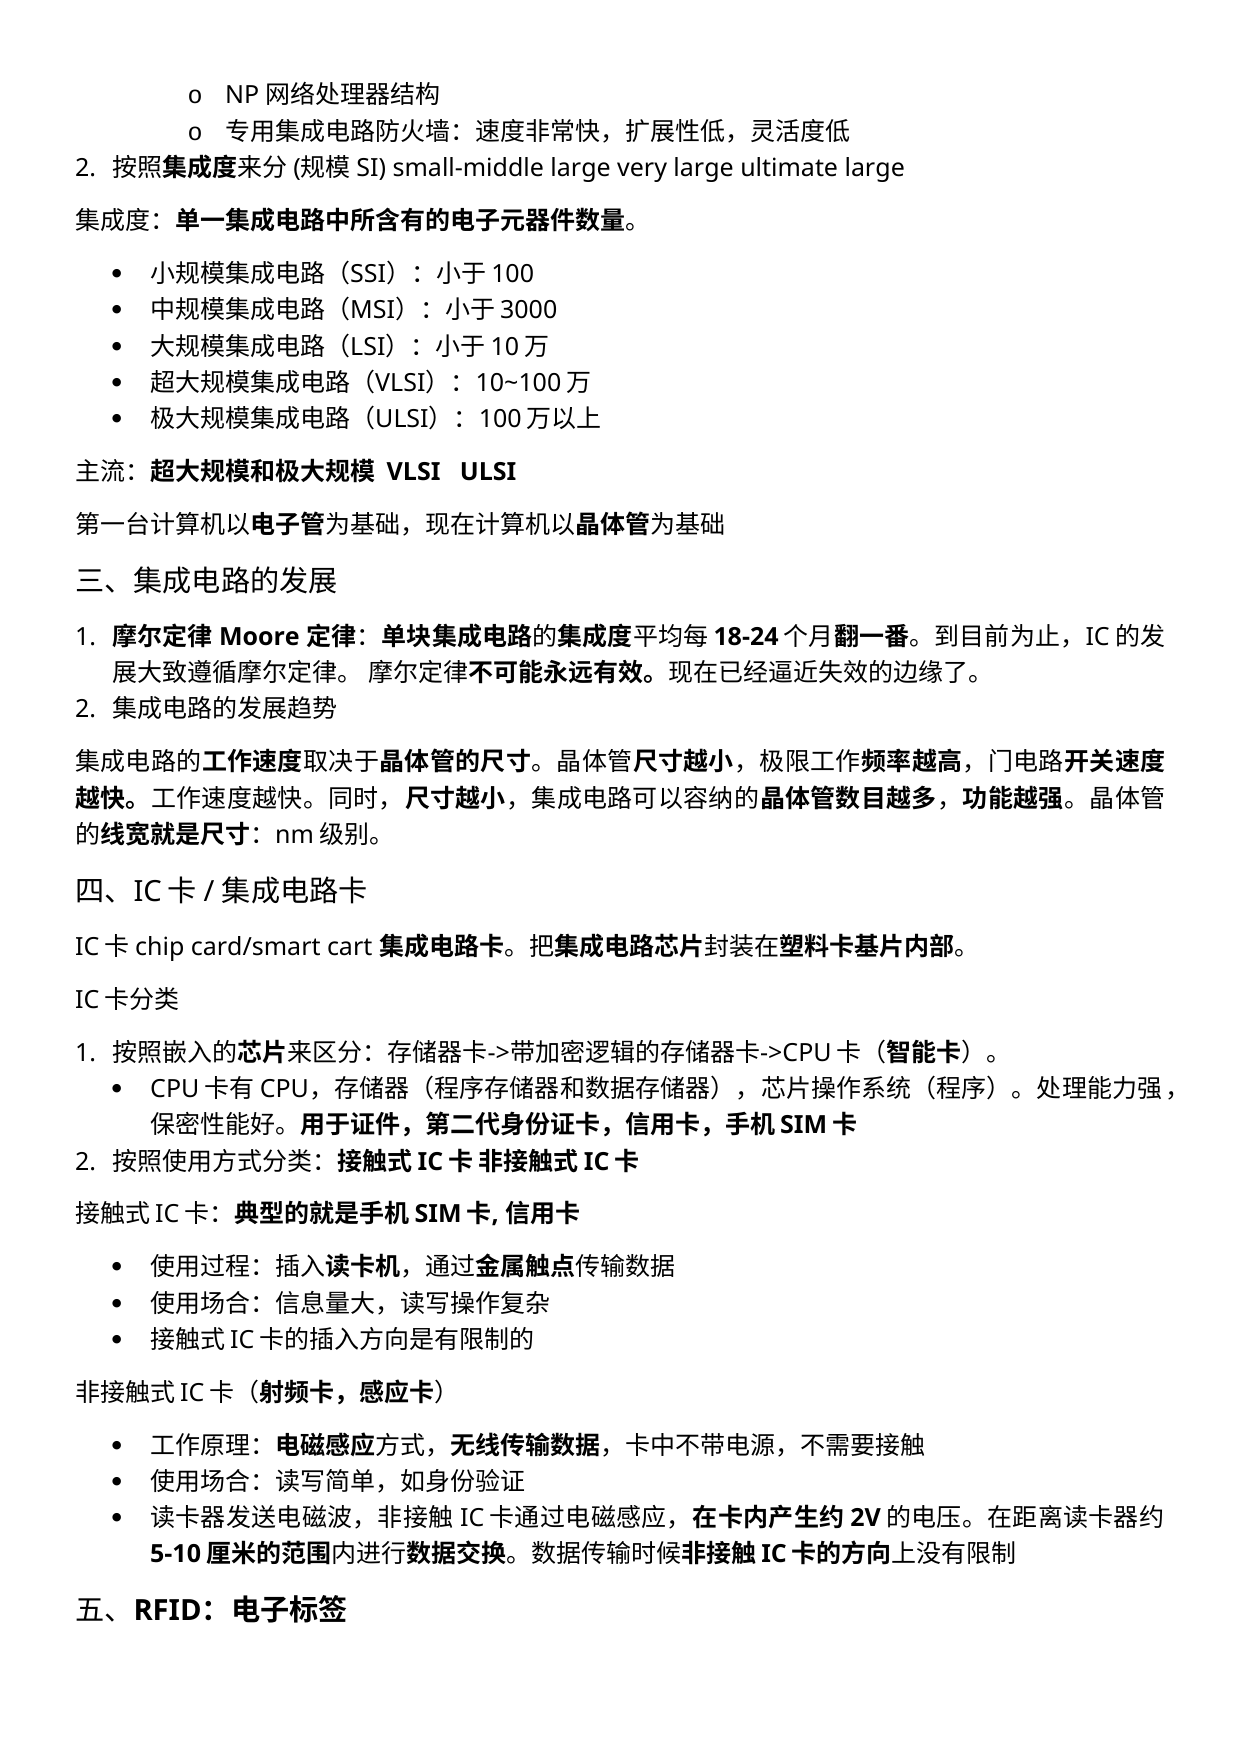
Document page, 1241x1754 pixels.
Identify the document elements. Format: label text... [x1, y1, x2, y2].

text 三、集成电路的发展 [75, 557, 1165, 600]
list 按照集成度来分 (规模 SI) small-middle large very large ultimate large [75, 148, 1165, 184]
text 集成度：单一集成电路中所含有的电子元器件数量。 [75, 201, 1165, 237]
text 第一台计算机以电子管为基础，现在计算机以晶体管为基础 [75, 504, 1165, 541]
text 五、RFID：电子标签 [75, 1587, 1165, 1629]
list 大规模集成电路（LSI）：小于10万 [112, 326, 1165, 362]
list 极大规模集成电路（ULSI）：100万以上 [112, 399, 1165, 435]
list 摩尔定律 Moore 定律：单块集成电路的集成度平均每18-24个月翻一番。到目前为止，IC的发展大致遵循摩尔定律。 摩尔定律不可能永远有效。现在已经逼近失效的边缘了。 [75, 616, 1165, 689]
list 按照嵌入的芯片来区分：存储器卡->带加密逻辑的存储器卡->CPU卡（智能卡）。 [75, 1032, 1165, 1068]
list 使用过程：插入读卡机，通过金属触点传输数据 [112, 1247, 1165, 1283]
list 超大规模集成电路（VLSI）：10~100万 [112, 362, 1165, 399]
list 集成电路的发展趋势 [75, 689, 1165, 725]
text 主流：超大规模和极大规模 VLSI ULSI [75, 452, 1165, 488]
list NP 网络处理器结构 [187, 75, 1165, 111]
list 中规模集成电路（MSI）：小于3000 [112, 290, 1165, 326]
list 按照使用方式分类：接触式IC卡 非接触式IC卡 [75, 1141, 1165, 1177]
list 读卡器发送电磁波，非接触IC卡通过电磁感应，在卡内产生约2V的电压。在距离读卡器约5-10厘米的范围内进行数据交换。数据传输时候非接触IC卡的方向上没有限制 [112, 1498, 1165, 1570]
text IC卡 chip card/smart cart 集成电路卡。把集成电路芯片封装在塑料卡基片内部。 [75, 926, 1165, 963]
list 小规模集成电路（SSI）：小于100 [112, 254, 1165, 290]
text IC卡分类 [75, 979, 1165, 1016]
list 接触式IC卡的插入方向是有限制的 [112, 1319, 1165, 1356]
text 集成电路的工作速度取决于晶体管的尺寸。晶体管尺寸越小，极限工作频率越高，门电路开关速度越快。工作速度越快。同时，尺寸越小，集成电路可以容纳的晶体管数目越多，功能越强。晶体管的线宽就是尺寸：nm级别。 [75, 742, 1165, 851]
list 专用集成电路防火墙：速度非常快，扩展性低，灵活度低 [187, 111, 1165, 148]
list 工作原理：电磁感应方式，无线传输数据，卡中不带电源，不需要接触 [112, 1425, 1165, 1461]
text 四、IC卡 / 集成电路卡 [75, 867, 1165, 910]
list 使用场合：读写简单，如身份验证 [112, 1461, 1165, 1498]
list CPU卡有CPU，存储器（程序存储器和数据存储器），芯片操作系统（程序）。处理能力强，保密性能好。用于证件，第二代身份证卡，信用卡，手机SIM卡 [112, 1068, 1165, 1141]
text 接触式IC卡：典型的就是手机SIM卡, 信用卡 [75, 1194, 1165, 1230]
text 非接触式IC卡（射频卡，感应卡） [75, 1372, 1165, 1408]
list 使用场合：信息量大，读写操作复杂 [112, 1283, 1165, 1319]
